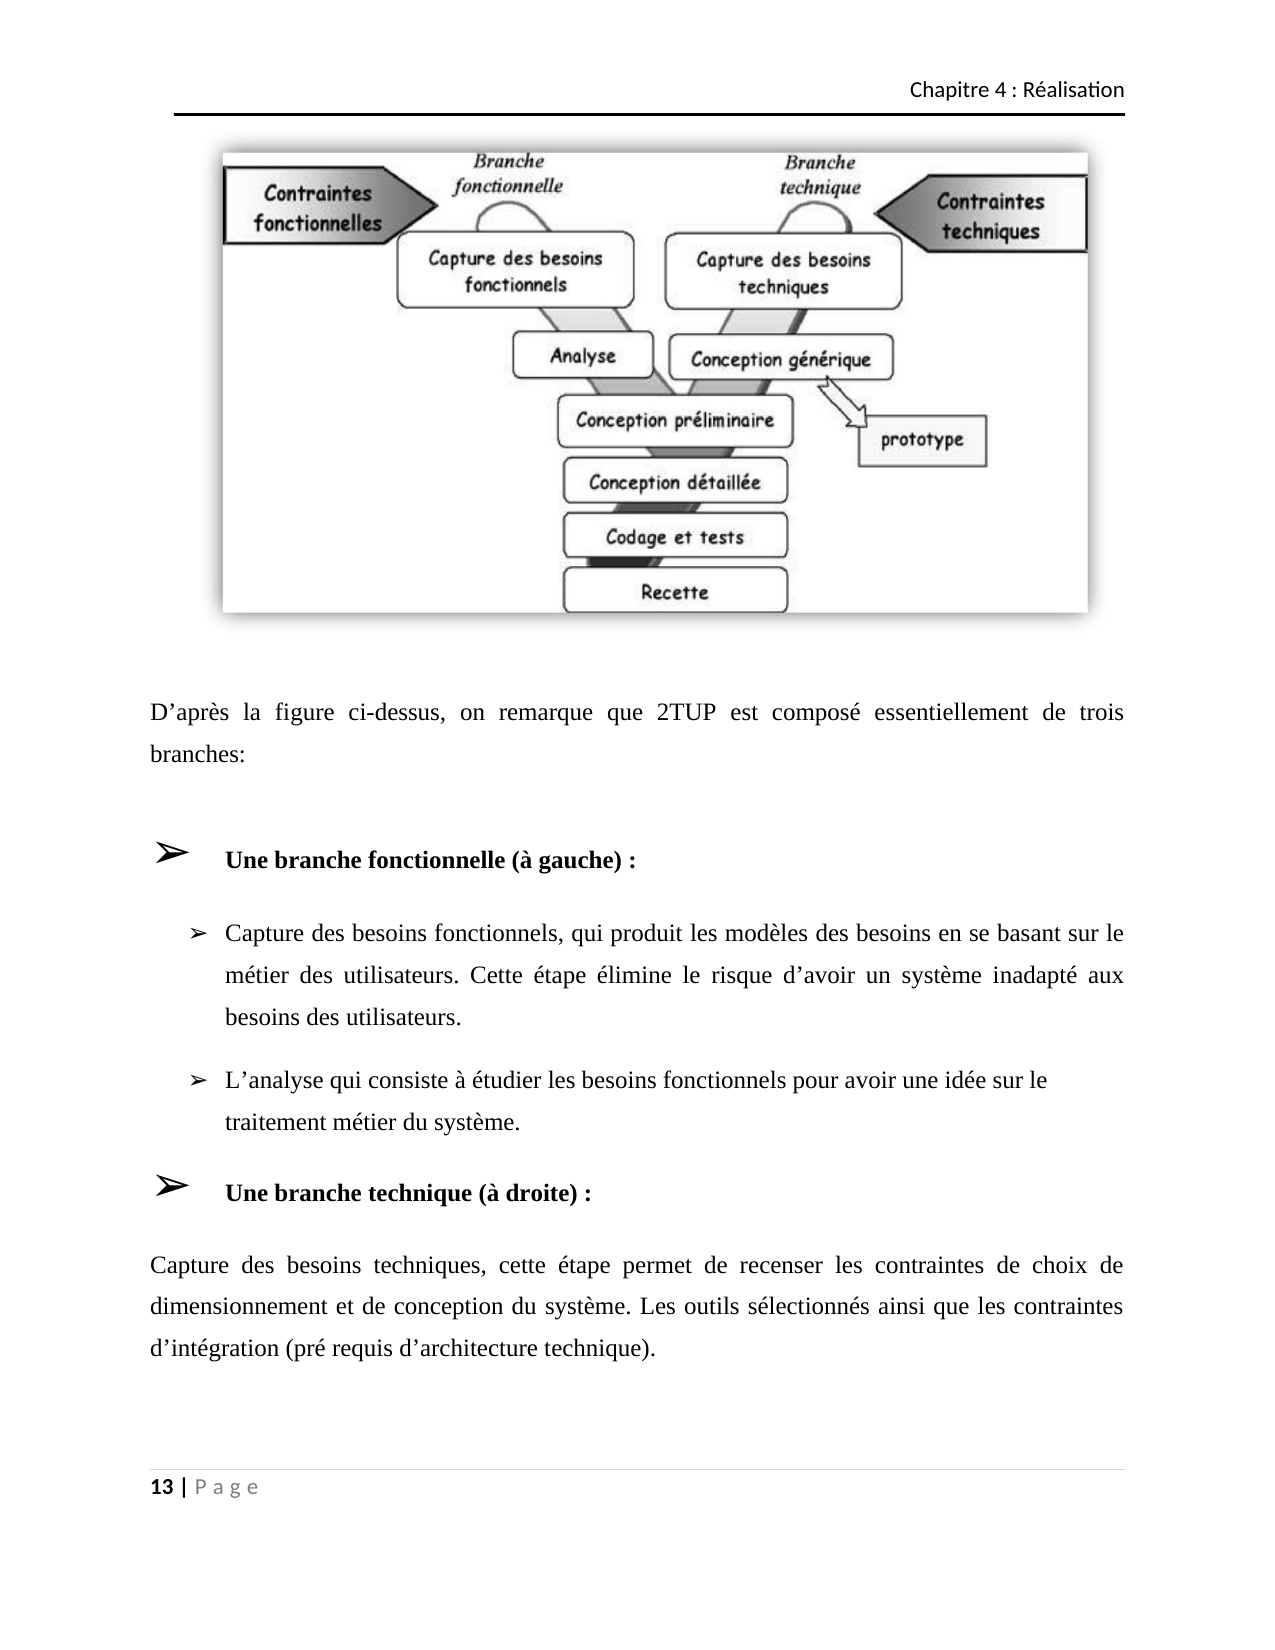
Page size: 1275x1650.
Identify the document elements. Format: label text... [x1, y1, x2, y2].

list Une branche fonctionnelle (à gauche) : [150, 815, 1125, 883]
picture [191, 121, 1117, 642]
list Capture des besoins fonctionnels, qui produit les modèles des besoins en se basant sur le métier des utilisateurs. Cette étape élimine le risque d’avoir un système inadapté aux besoins des utilisateurs. [187, 918, 1125, 1031]
text Capture des besoins techniques, cette étape permet de recenser les contraintes de choix de dimensionnement et de conception du système. Les outils sélectionnés ainsi que les contraintes d’intégration (pré requis d’architecture technique). [150, 1250, 1125, 1362]
text D’après la figure ci-dessus, on remarque que 2TUP est composé essentiellement de trois branches: [150, 697, 1125, 768]
list L’analyse qui consiste à étudier les besoins fonctionnels pour avoir une idée sur le traitement métier du système. [187, 1065, 1125, 1135]
list Une branche technique (à droite) : [150, 1148, 1125, 1216]
